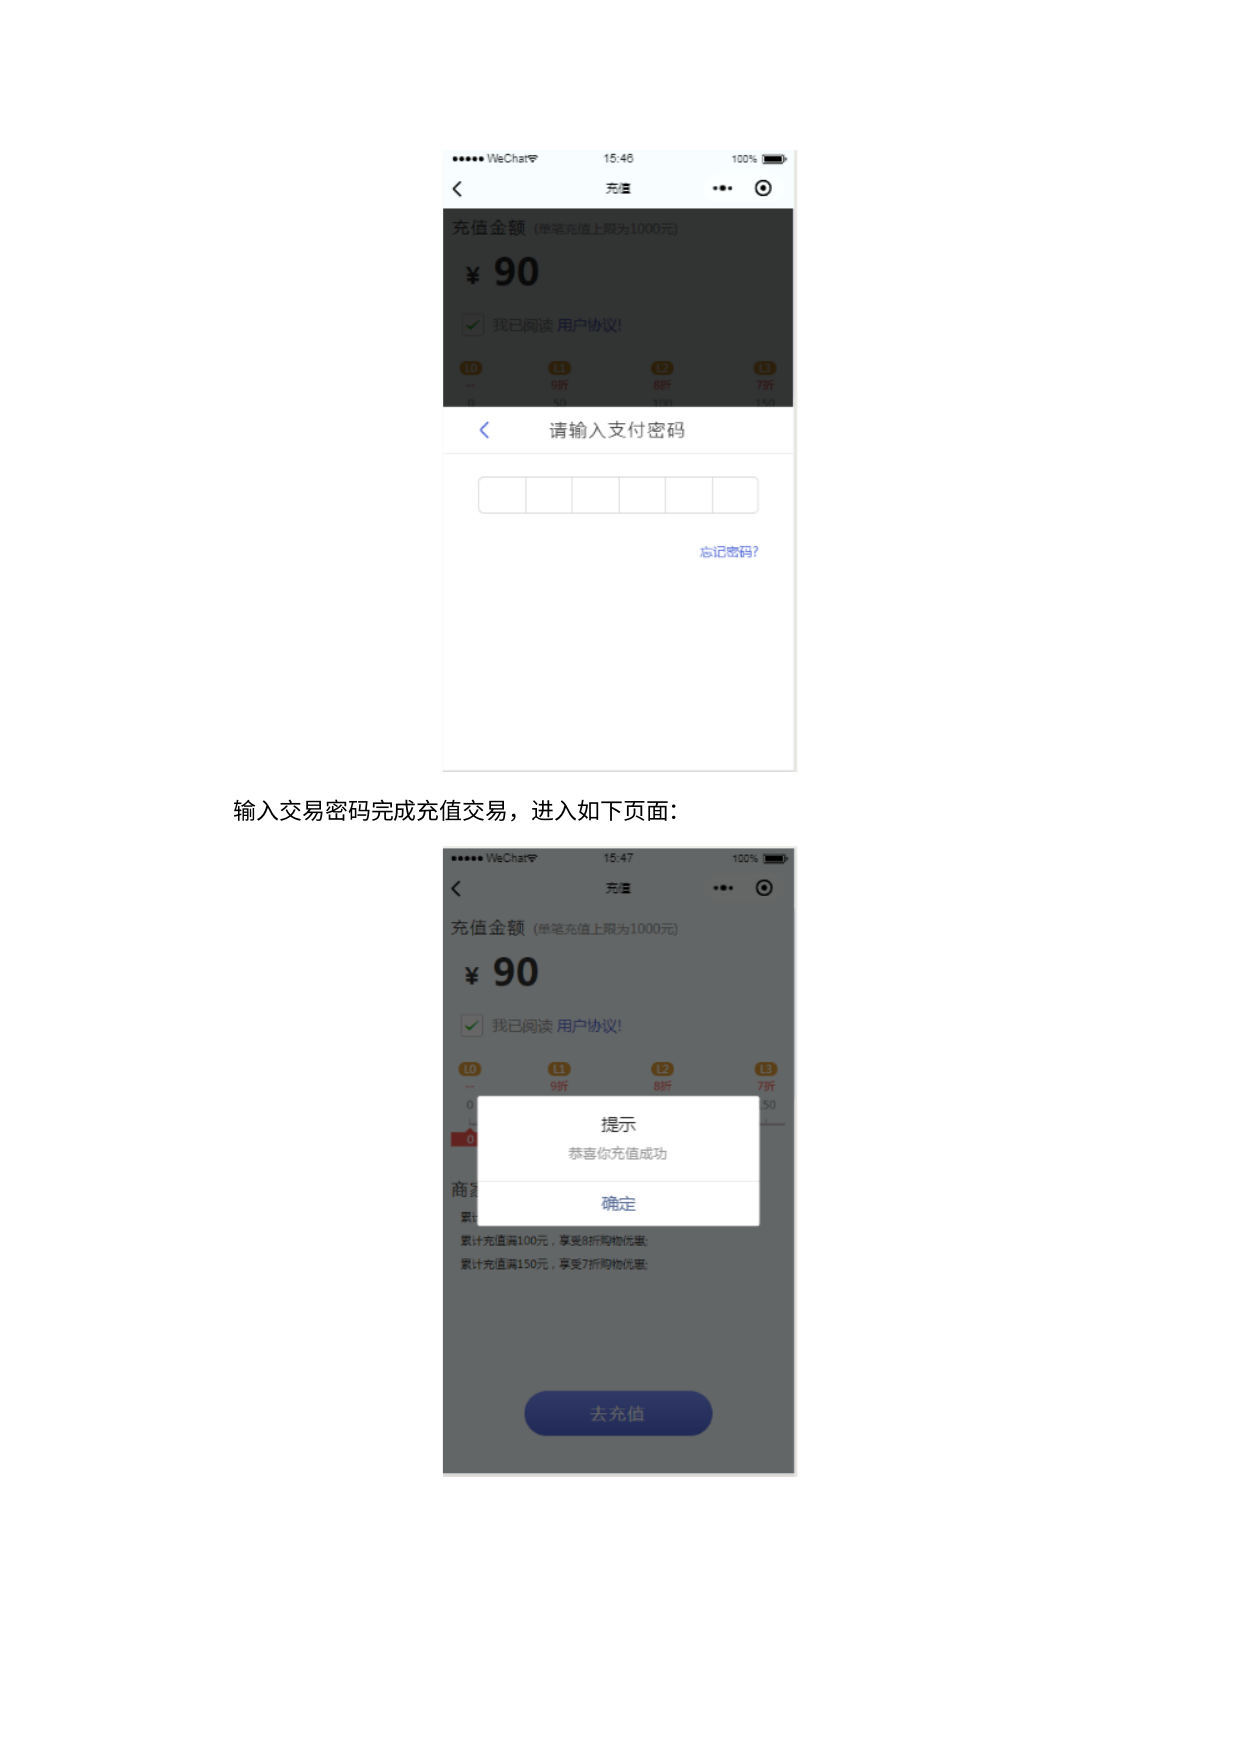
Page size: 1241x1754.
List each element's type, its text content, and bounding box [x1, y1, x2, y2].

text 输入交易密码完成充值交易，进入如下页面： [187, 793, 1053, 826]
picture [442, 846, 798, 1477]
picture [442, 150, 798, 772]
